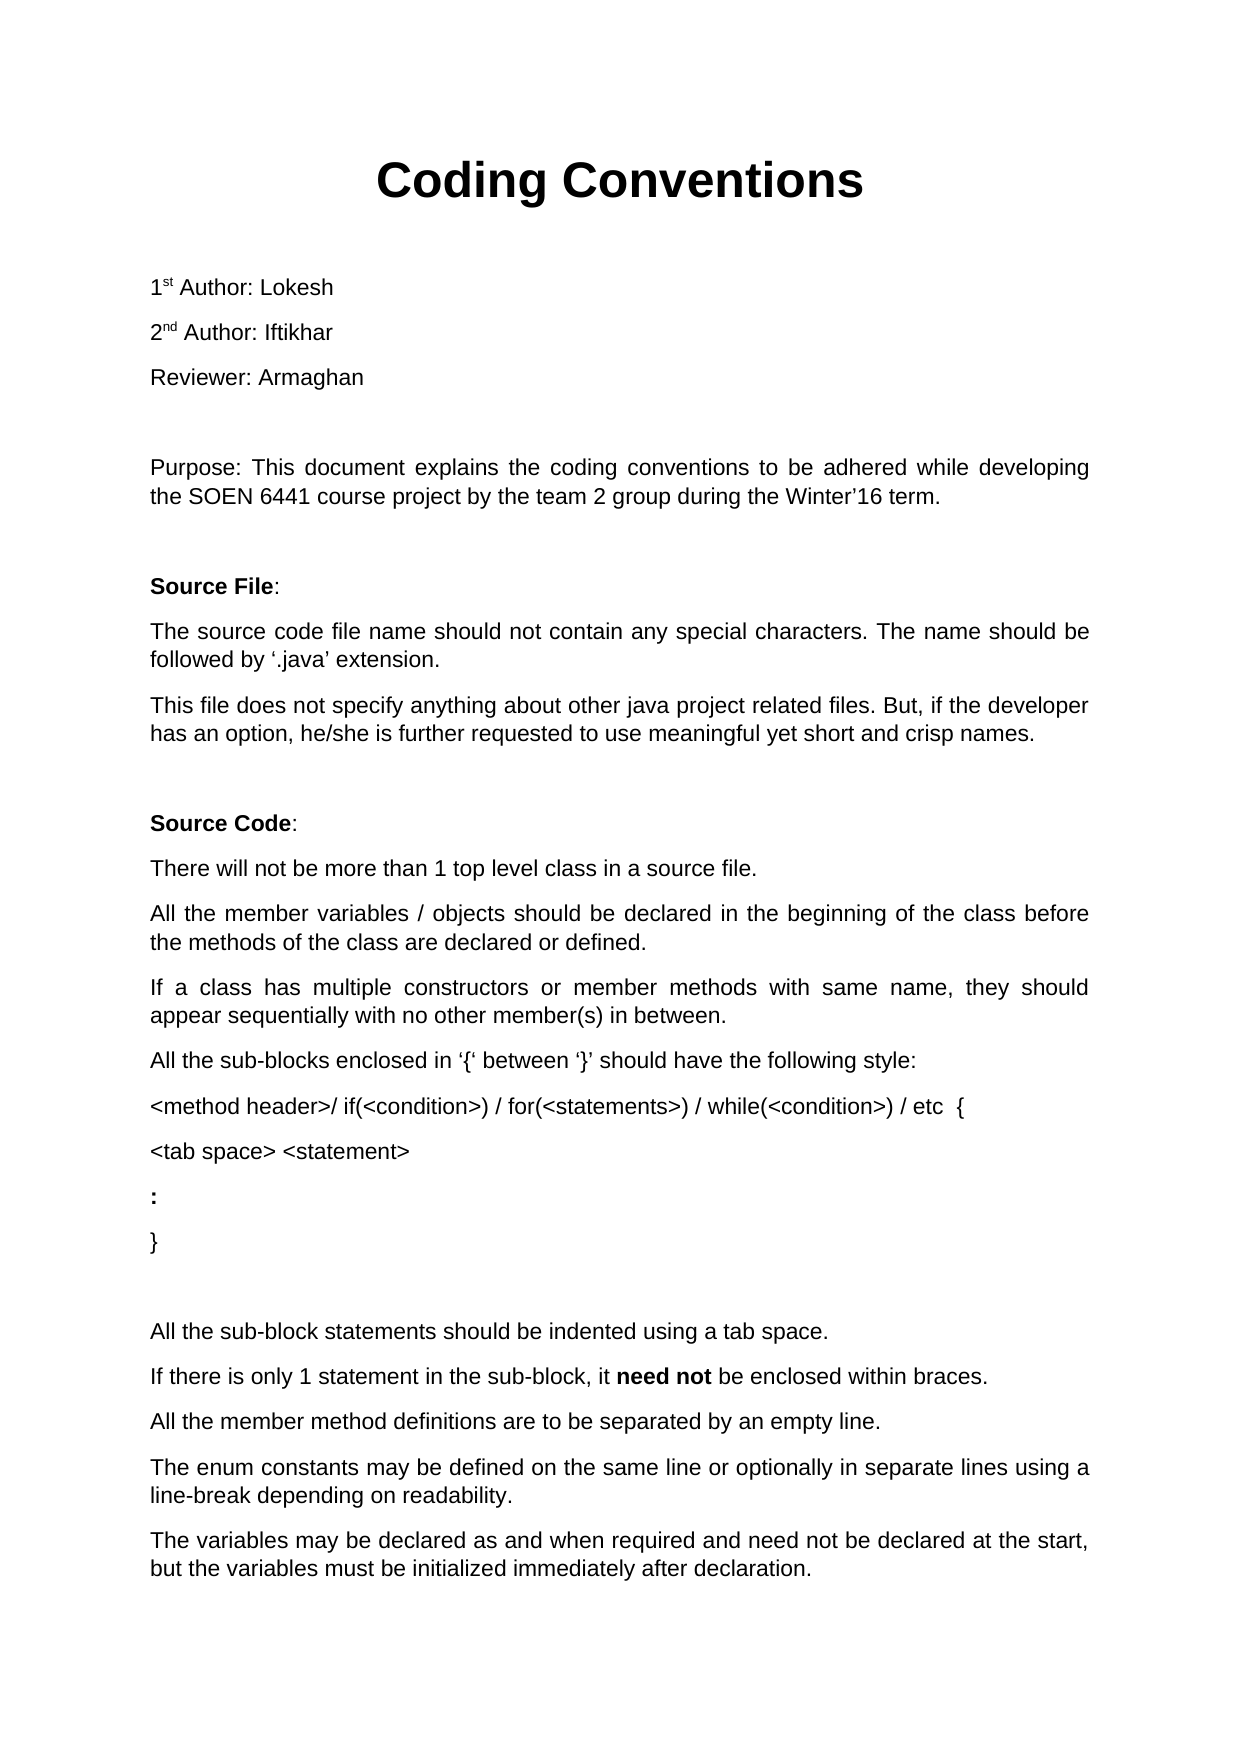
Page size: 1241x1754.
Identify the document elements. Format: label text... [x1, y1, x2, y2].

text The enum constants may be defined on the same line or optionally in separate lines using a line-break depending on readability. [150, 1453, 1090, 1508]
text All the sub-block statements should be indented using a tab space. [150, 1318, 1090, 1344]
text 2nd Author: Iftikhar [150, 319, 1090, 345]
text Coding Conventions [150, 150, 1090, 207]
text All the member variables / objects should be declared in the beginning of the class before the methods of the class are declared or defined. [150, 900, 1090, 955]
text The source code file name should not contain any special characters. The name should be followed by ‘.java’ extension. [150, 618, 1090, 673]
text There will not be more than 1 top level class in a source file. [150, 855, 1090, 882]
text If a class has multiple constructors or member methods with same name, they should appear sequentially with no other member(s) in between. [150, 974, 1090, 1029]
text All the member method definitions are to be separated by an empty line. [150, 1408, 1090, 1435]
text Reviewer: Armaghan [150, 364, 1090, 390]
text <tab space> <statement> [150, 1138, 1090, 1164]
text } [150, 1228, 1090, 1254]
text All the sub-blocks enclosed in ‘{‘ between ‘}’ should have the following style: [150, 1047, 1090, 1074]
text <method header>/ if(<condition>) / for(<statements>) / while(<condition>) / etc { [150, 1093, 1090, 1119]
text Purpose: This document explains the coding conventions to be adhered while developing the SOEN 6441 course project by the team 2 group during the Winter’16 term. [150, 454, 1090, 509]
text Source File: [150, 573, 1090, 599]
text 1st Author: Lokesh [150, 274, 1090, 300]
text : [150, 1183, 1090, 1209]
text Source Code: [150, 810, 1090, 837]
text If there is only 1 statement in the sub-block, it need not be enclosed within braces. [150, 1363, 1090, 1389]
text This file does not specify anything about other java project related files. But, if the developer has an option, he/she is further requested to use meaningful yet short and crisp names. [150, 692, 1090, 746]
